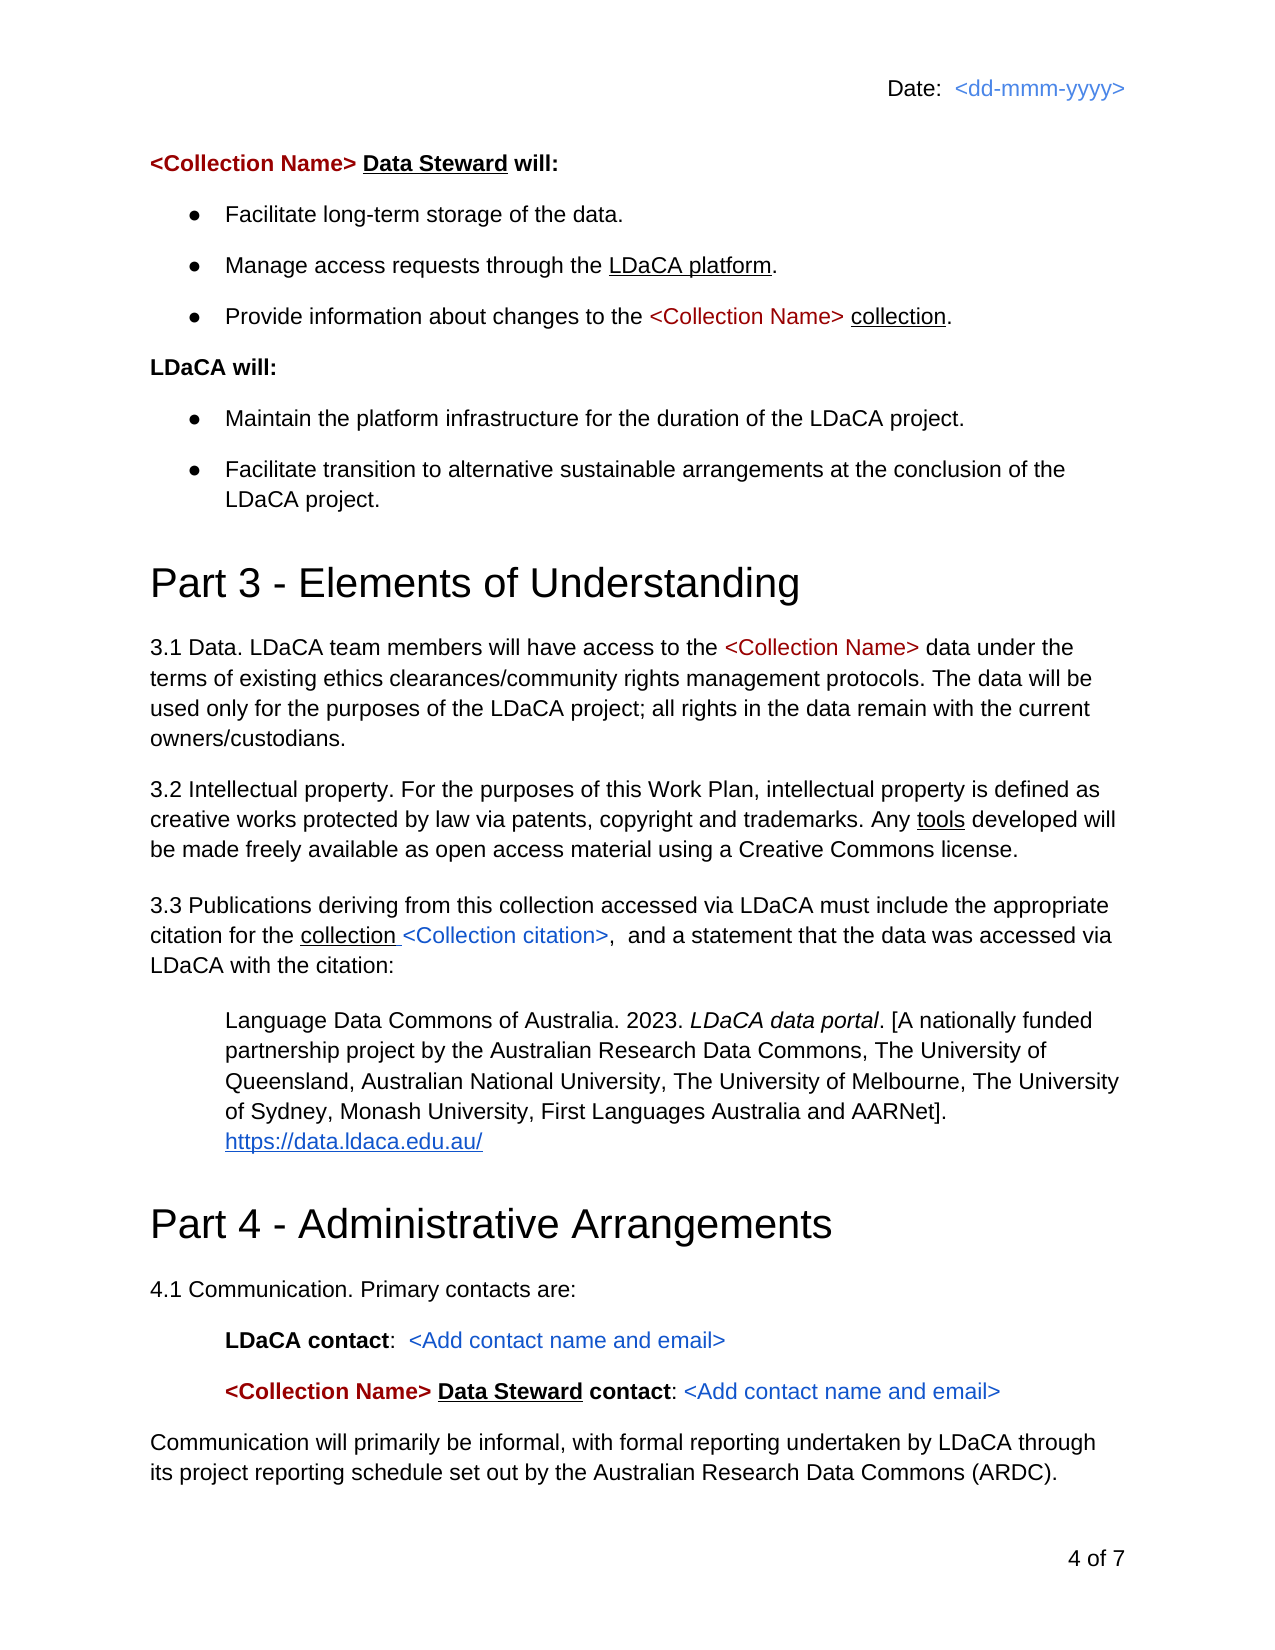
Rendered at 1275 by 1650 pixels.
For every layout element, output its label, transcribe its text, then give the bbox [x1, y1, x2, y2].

list Manage access requests through the LDaCA platform. [187, 252, 1125, 278]
text <Collection Name> Data Steward will: [150, 150, 1125, 176]
list Maintain the platform infrastructure for the duration of the LDaCA project. [187, 405, 1125, 432]
list Facilitate long-term storage of the data. [187, 201, 1125, 227]
subtitle Part 4 - Administrative Arrangements [150, 1200, 1125, 1248]
text 3.2 Intellectual property. For the purposes of this Work Plan, intellectual property is defined as creative works protected by law via patents, copyright and trademarks. Any tools developed will be made freely available as open access material using a Creative Commons license. [150, 776, 1125, 863]
subtitle Part 3 - Elements of Understanding [150, 558, 1125, 606]
text LDaCA contact: <Add contact name and email> [225, 1327, 1125, 1353]
text 3.1 Data. LDaCA team members will have access to the <Collection Name> data under the terms of existing ethics clearances/community rights management protocols. The data will be used only for the purposes of the LDaCA project; all rights in the data remain with the current owners/custodians. [150, 634, 1125, 751]
text 3.3 Publications deriving from this collection accessed via LDaCA must include the appropriate citation for the collection <Collection citation>, and a statement that the data was accessed via LDaCA with the citation: [150, 892, 1125, 978]
text Language Data Commons of Australia. 2023. LDaCA data portal. [A nationally funded partnership project by the Australian Research Data Commons, The University of Queensland, Australian National University, The University of Melbourne, The University of Sydney, Monash University, First Languages Australia and AARNet]. https://data.ldaca.edu.au/ [225, 1007, 1125, 1154]
text <Collection Name> Data Steward contact: <Add contact name and email> [225, 1378, 1125, 1404]
text Communication will primarily be informal, with formal reporting undertaken by LDaCA through its project reporting schedule set out by the Australian Research Data Commons (ARDC). [150, 1429, 1125, 1486]
list Facilitate transition to alternative sustainable arrangements at the conclusion of the LDaCA project. [187, 456, 1125, 513]
text 4.1 Communication. Primary contacts are: [150, 1276, 1125, 1302]
list Provide information about changes to the <Collection Name> collection. [187, 303, 1125, 329]
text LDaCA will: [150, 354, 1125, 381]
